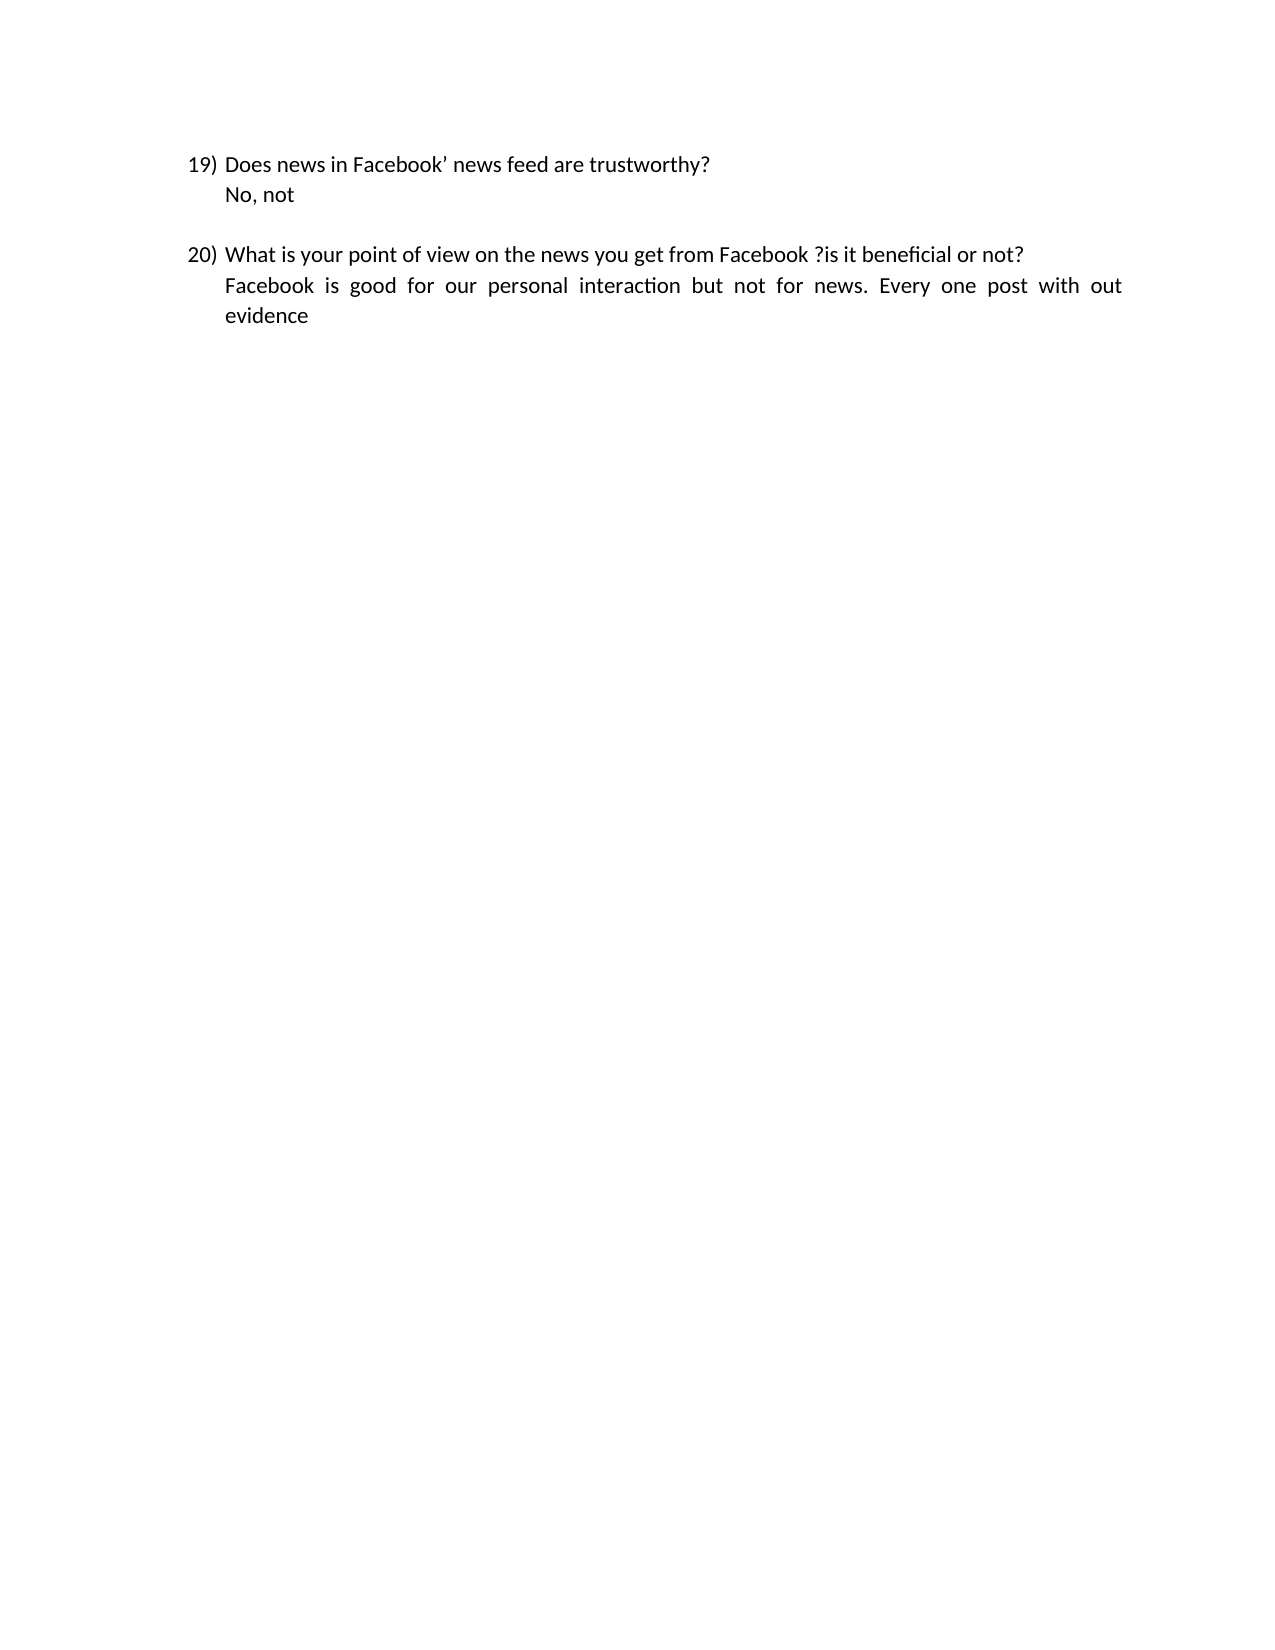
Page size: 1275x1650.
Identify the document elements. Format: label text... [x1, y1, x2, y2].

list What is your point of view on the news you get from Facebook ?is it beneficial or not? [187, 241, 1125, 269]
list Facebook is good for our personal interaction but not for news. Every one post with out evidence [225, 271, 1125, 329]
list No, not [225, 180, 1125, 208]
list Does news in Facebook’ news feed are trustworthy? [187, 150, 1125, 178]
